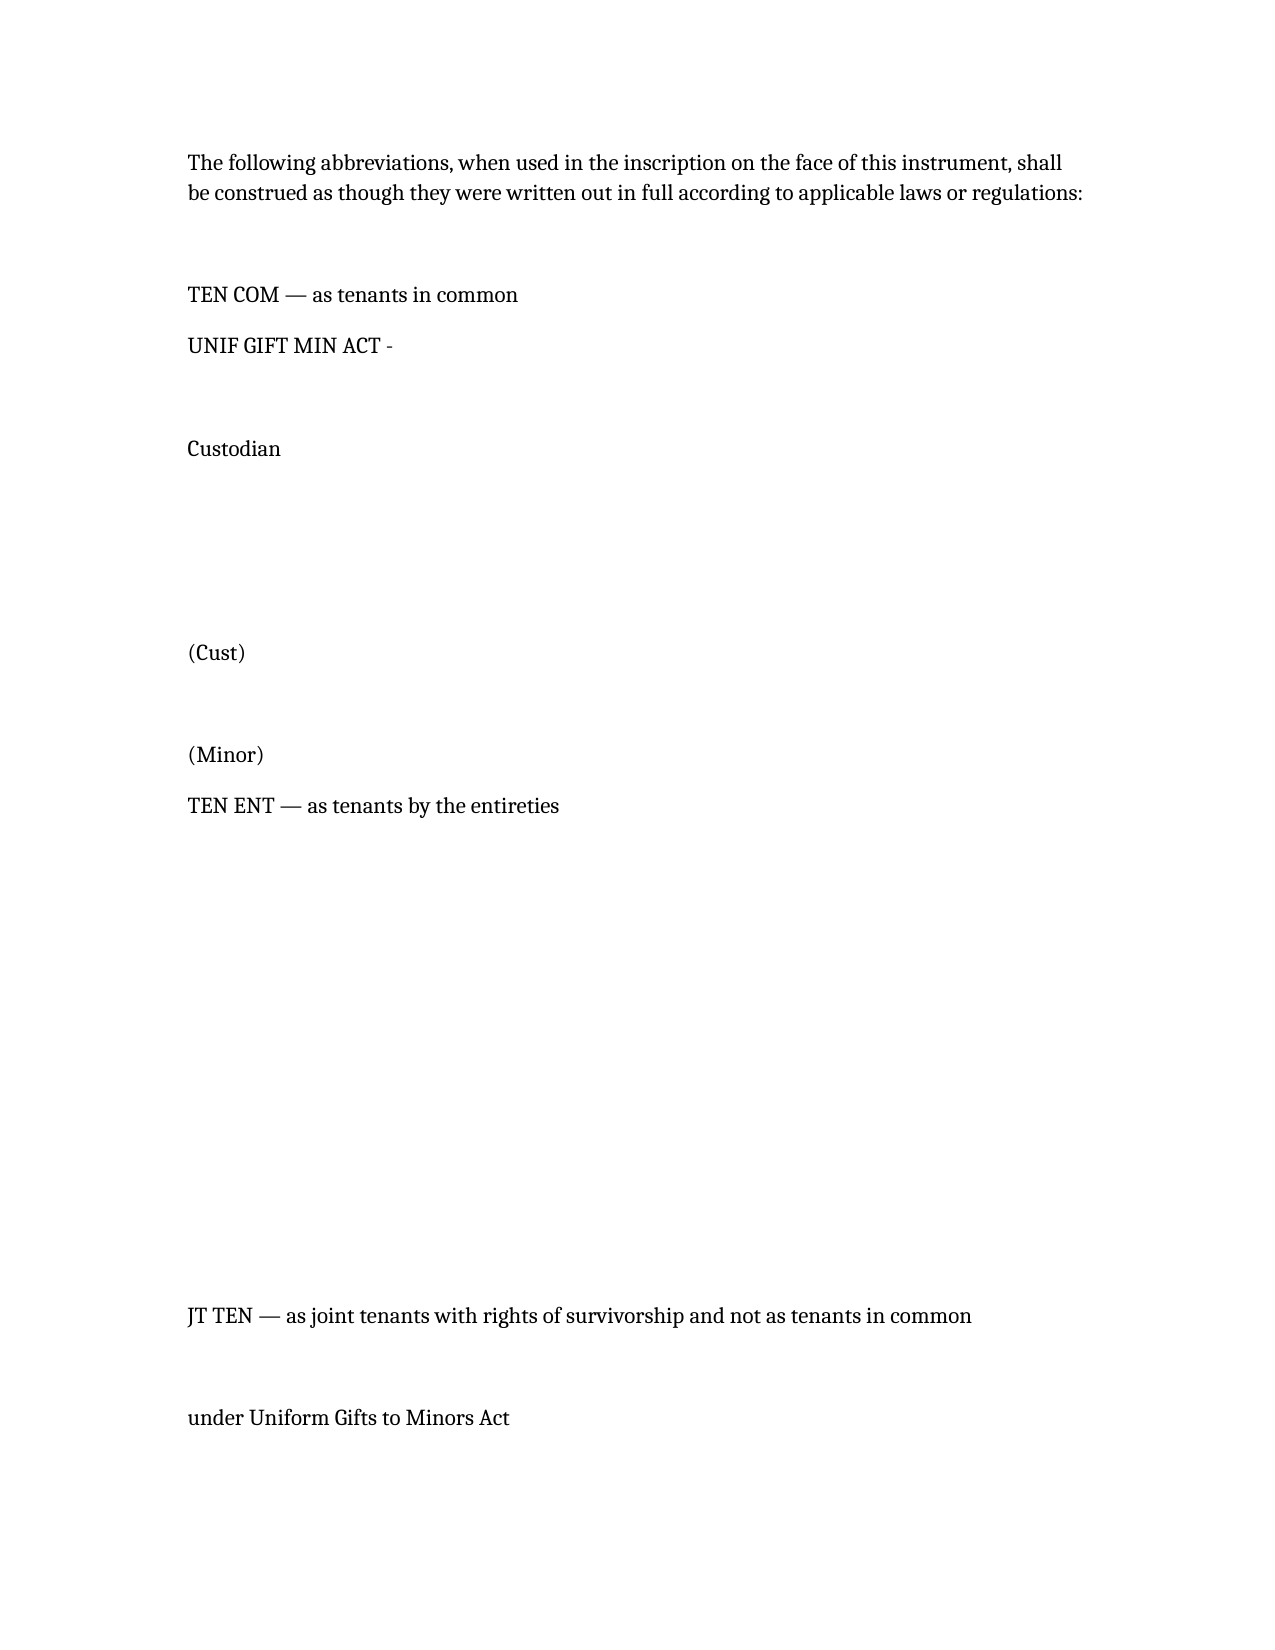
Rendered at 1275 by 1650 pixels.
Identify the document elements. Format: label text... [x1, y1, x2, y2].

text JT TEN — as joint tenants with rights of survivorship and not as tenants in common [187, 1303, 1087, 1329]
text UNIF GIFT MIN ACT - [187, 333, 1087, 360]
text Custodian [187, 435, 1087, 462]
text (Minor) [187, 742, 1087, 768]
text The following abbreviations, when used in the inscription on the face of this instrument, shall be construed as though they were written out in full according to applicable laws or regulations: [187, 150, 1087, 207]
text (Cust) [187, 639, 1087, 666]
text TEN COM — as tenants in common [187, 282, 1087, 309]
text TEN ENT — as tenants by the entireties [187, 793, 1087, 819]
text under Uniform Gifts to Minors Act [187, 1405, 1087, 1432]
